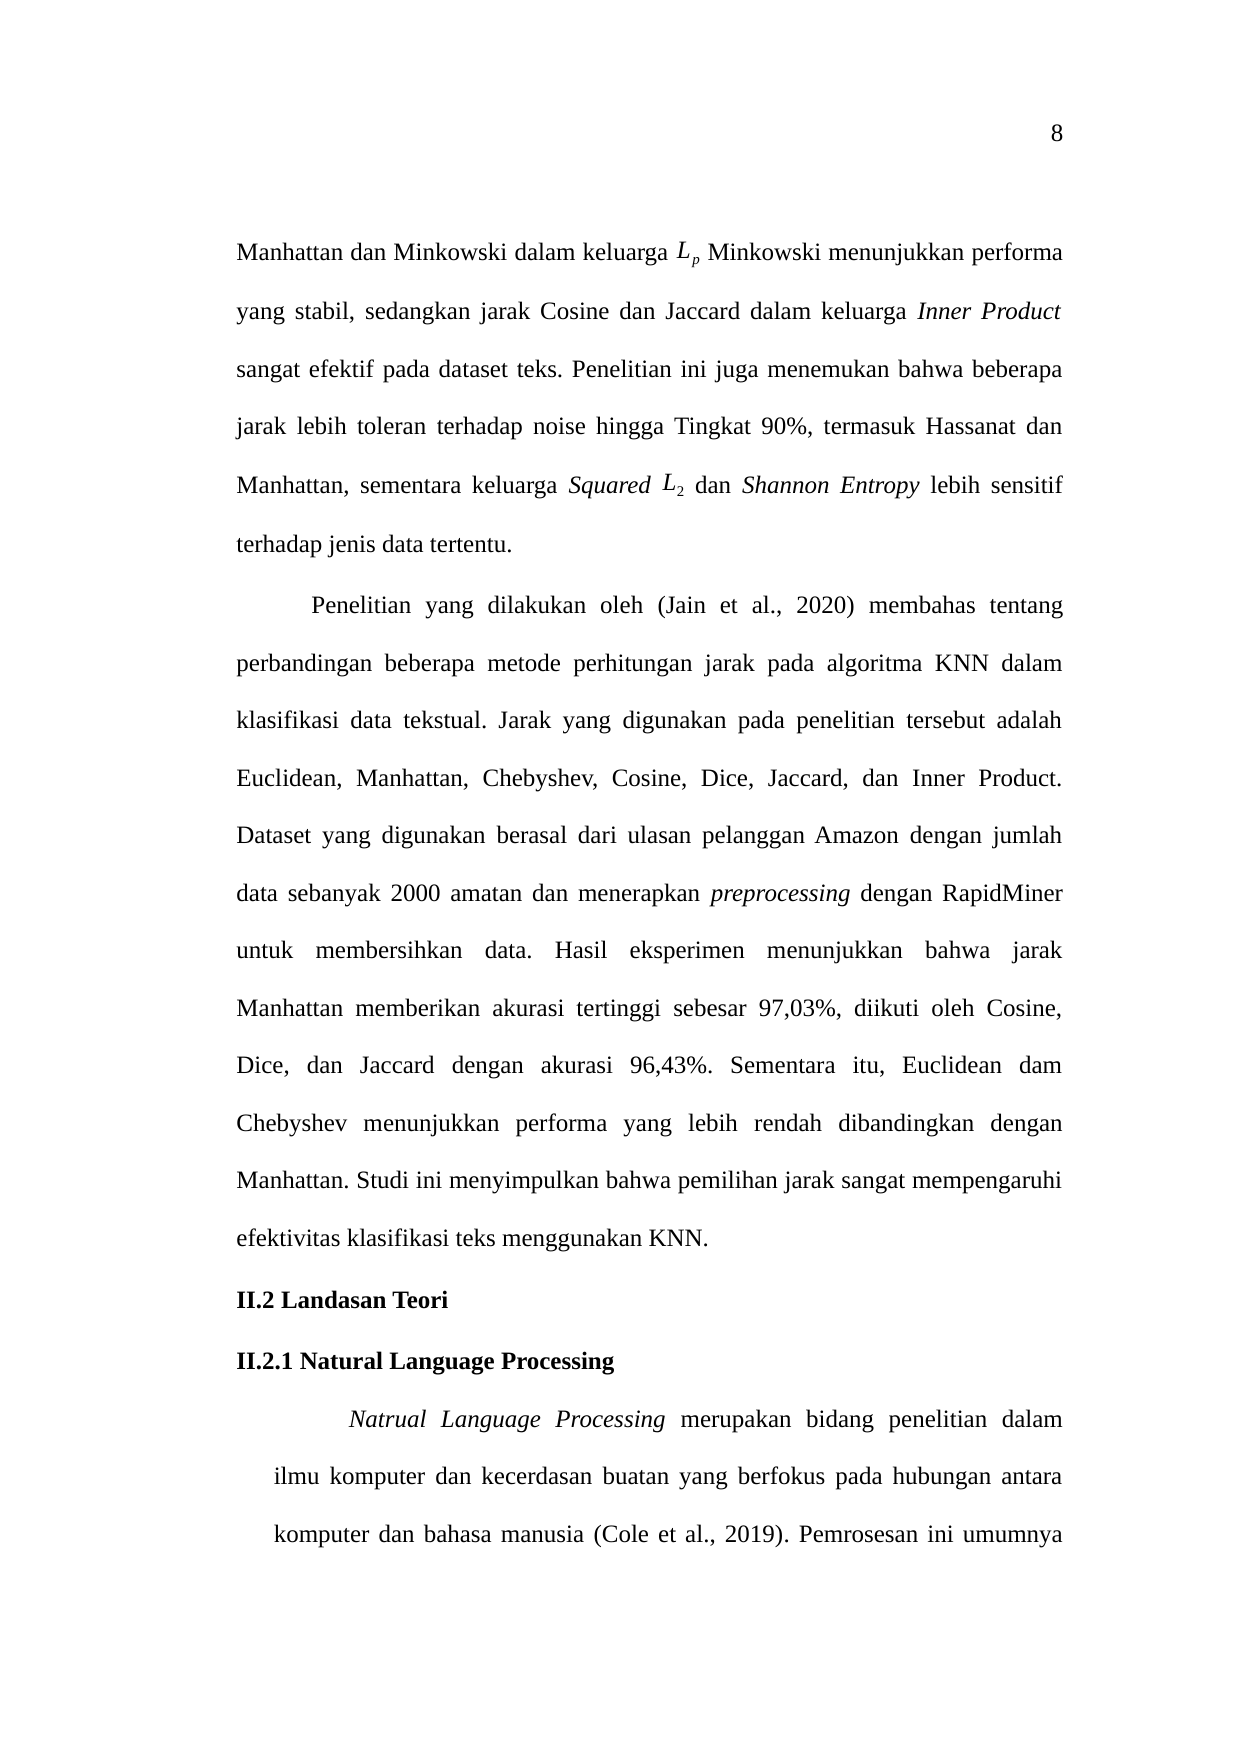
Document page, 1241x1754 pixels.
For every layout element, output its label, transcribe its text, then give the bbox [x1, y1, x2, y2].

text Penelitian yang dilakukan oleh membahas tentang perbandingan beberapa metode perhitungan jarak pada algoritma KNN dalam klasifikasi data tekstual. Jarak yang digunakan pada penelitian tersebut adalah Euclidean, Manhattan, Chebyshev, Cosine, Dice, Jaccard, dan Inner Product. Dataset yang digunakan berasal dari ulasan pelanggan Amazon dengan jumlah data sebanyak 2000 amatan dan menerapkan preprocessing dengan RapidMiner untuk membersihkan data. Hasil eksperimen menunjukkan bahwa jarak Manhattan memberikan akurasi tertinggi sebesar 97,03%, diikuti oleh Cosine, Dice, dan Jaccard dengan akurasi 96,43%. Sementara itu, Euclidean dam Chebyshev menunjukkan performa yang lebih rendah dibandingkan dengan Manhattan. Studi ini menyimpulkan bahwa pemilihan jarak sangat mempengaruhi efektivitas klasifikasi teks menggunakan KNN. [236, 591, 1063, 1252]
subtitle Landasan Teori [236, 1285, 1063, 1313]
subtitle Natural Language Processing [236, 1346, 1063, 1375]
text Manhattan dan Minkowski dalam keluarga Minkowski menunjukkan performa yang stabil, sedangkan jarak Cosine dan Jaccard dalam keluarga Inner Product sangat efektif pada dataset teks. Penelitian ini juga menemukan bahwa beberapa jarak lebih toleran terhadap noise hingga Tingkat 90%, termasuk Hassanat dan Manhattan, sementara keluarga Squared dan Shannon Entropy lebih sensitif terhadap jenis data tertentu. [236, 236, 1063, 558]
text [273, 1404, 1063, 1548]
